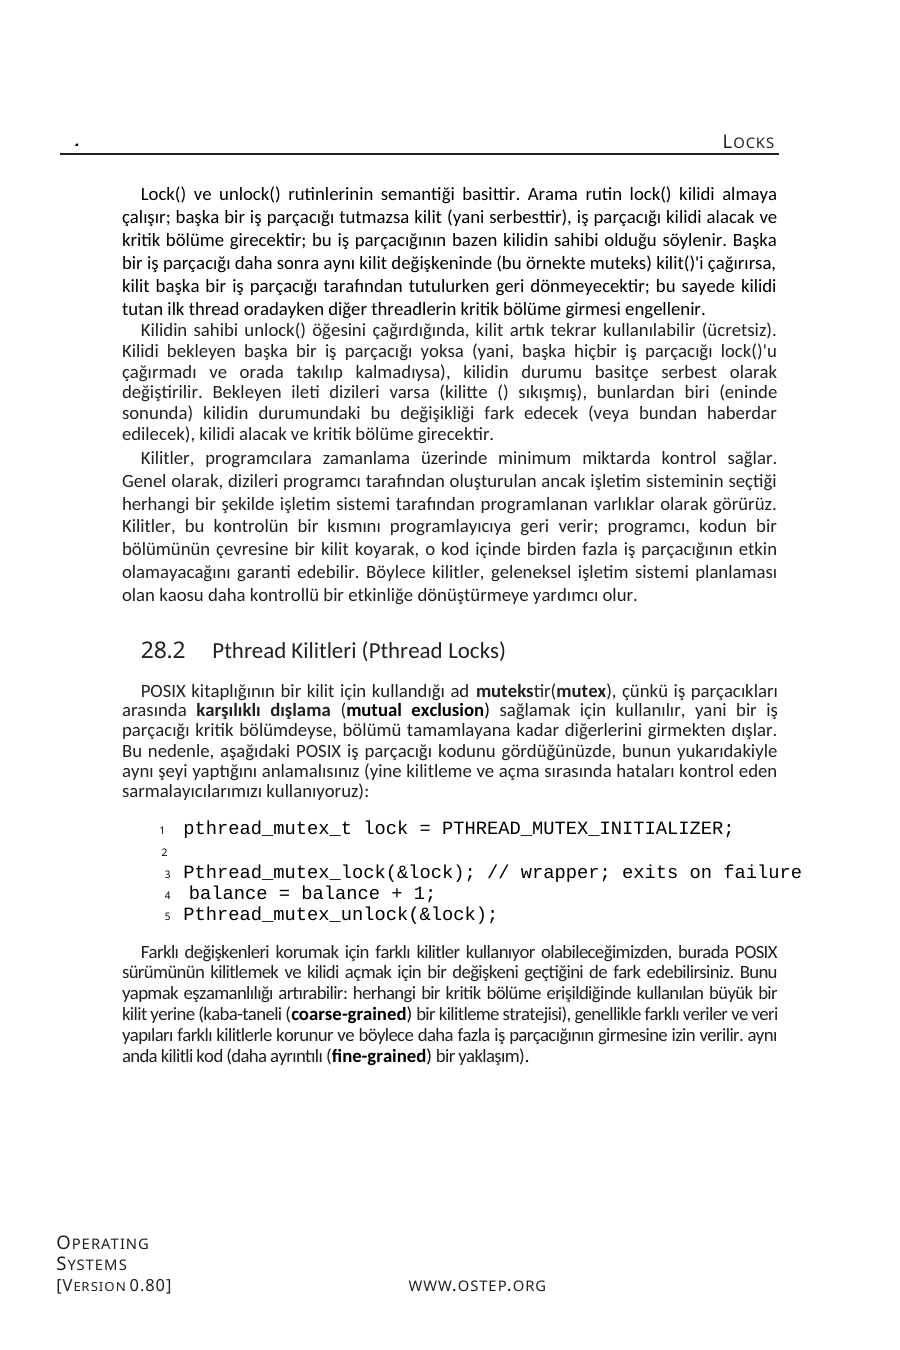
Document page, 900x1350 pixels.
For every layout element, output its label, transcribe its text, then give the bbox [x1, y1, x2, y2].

text 4 balance = balance + 1; [47, 883, 816, 903]
text Kilitler, programcılara zamanlama üzerinde minimum miktarda kontrol sağlar. Genel olarak, dizileri programcı tarafından oluşturulan ancak işletim sisteminin seçtiği herhangi bir şekilde işletim sistemi tarafından programlanan varlıklar olarak görürüz. Kilitler, bu kontrolün bir kısmını programlayıcıya geri verir; programcı, kodun bir bölümünün çevresine bir kilit koyarak, o kod içinde birden fazla iş parçacığının etkin olamayacağını garanti edebilir. Böylece kilitler, geleneksel işletim sistemi planlaması olan kaosu daha kontrollü bir etkinliğe dönüştürmeye yardımcı olur. [122, 446, 778, 606]
subtitle Pthread Kilitleri (Pthread Locks) [122, 634, 737, 665]
text Kilidin sahibi unlock() öğesini çağırdığında, kilit artık tekrar kullanılabilir (ücretsiz). Kilidi bekleyen başka bir iş parçacığı yoksa (yani, başka hiçbir iş parçacığı lock()'u çağırmadı ve orada takılıp kalmadıysa), kilidin durumu basitçe serbest olarak değiştirilir. Bekleyen ileti dizileri varsa (kilitte () sıkışmış), bunlardan biri (eninde sonunda) kilidin durumundaki bu değişikliği fark edecek (veya bundan haberdar edilecek), kilidi alacak ve kritik bölüme girecektir. [122, 320, 778, 445]
text 3 Pthread_mutex_lock(&lock); // wrapper; exits on failure [47, 862, 816, 883]
text 5 Pthread_mutex_unlock(&lock); [47, 903, 816, 924]
text 2 [148, 845, 816, 859]
text Lock() ve unlock() rutinlerinin semantiği basittir. Arama rutin lock() kilidi almaya çalışır; başka bir iş parçacığı tutmazsa kilit (yani serbesttir), iş parçacığı kilidi alacak ve kritik bölüme girecektir; bu iş parçacığının bazen kilidin sahibi olduğu söylenir. Başka bir iş parçacığı daha sonra aynı kilit değişkeninde (bu örnekte muteks) kilit()'i çağırırsa, kilit başka bir iş parçacığı tarafından tutulurken geri dönmeyecektir; bu sayede kilidi tutan ilk thread oradayken diğer threadlerin kritik bölüme girmesi engellenir. [122, 182, 778, 320]
text POSIX kitaplığının bir kilit için kullandığı ad mutekstir(mutex), çünkü iş parçacıkları arasında karşılıklı dışlama (mutual exclusion) sağlamak için kullanılır, yani bir iş parçacığı kritik bölümdeyse, bölümü tamamlayana kadar diğerlerini girmekten dışlar. Bu nedenle, aşağıdaki POSIX iş parçacığı kodunu gördüğünüzde, bunun yukarıdakiyle aynı şeyi yaptığını anlamalısınız (yine kilitleme ve açma sırasında hataları kontrol eden sarmalayıcılarımızı kullanıyoruz): [122, 681, 778, 802]
text Farklı değişkenleri korumak için farklı kilitler kullanıyor olabileceğimizden, burada POSIX sürümünün kilitlemek ve kilidi açmak için bir değişkeni geçtiğini de fark edebilirsiniz. Bunu yapmak eşzamanlılığı artırabilir: herhangi bir kritik bölüme erişildiğinde kullanılan büyük bir kilit yerine (kaba-taneli (coarse-grained) bir kilitleme stratejisi), genellikle farklı veriler ve veri yapıları farklı kilitlerle korunur ve böylece daha fazla iş parçacığının girmesine izin verilir. aynı anda kilitli kod (daha ayrıntılı (fine-grained) bir yaklaşım). [122, 941, 778, 1066]
text 1 pthread_mutex_t lock = PTHREAD_MUTEX_INITIALIZER; [159, 819, 816, 840]
